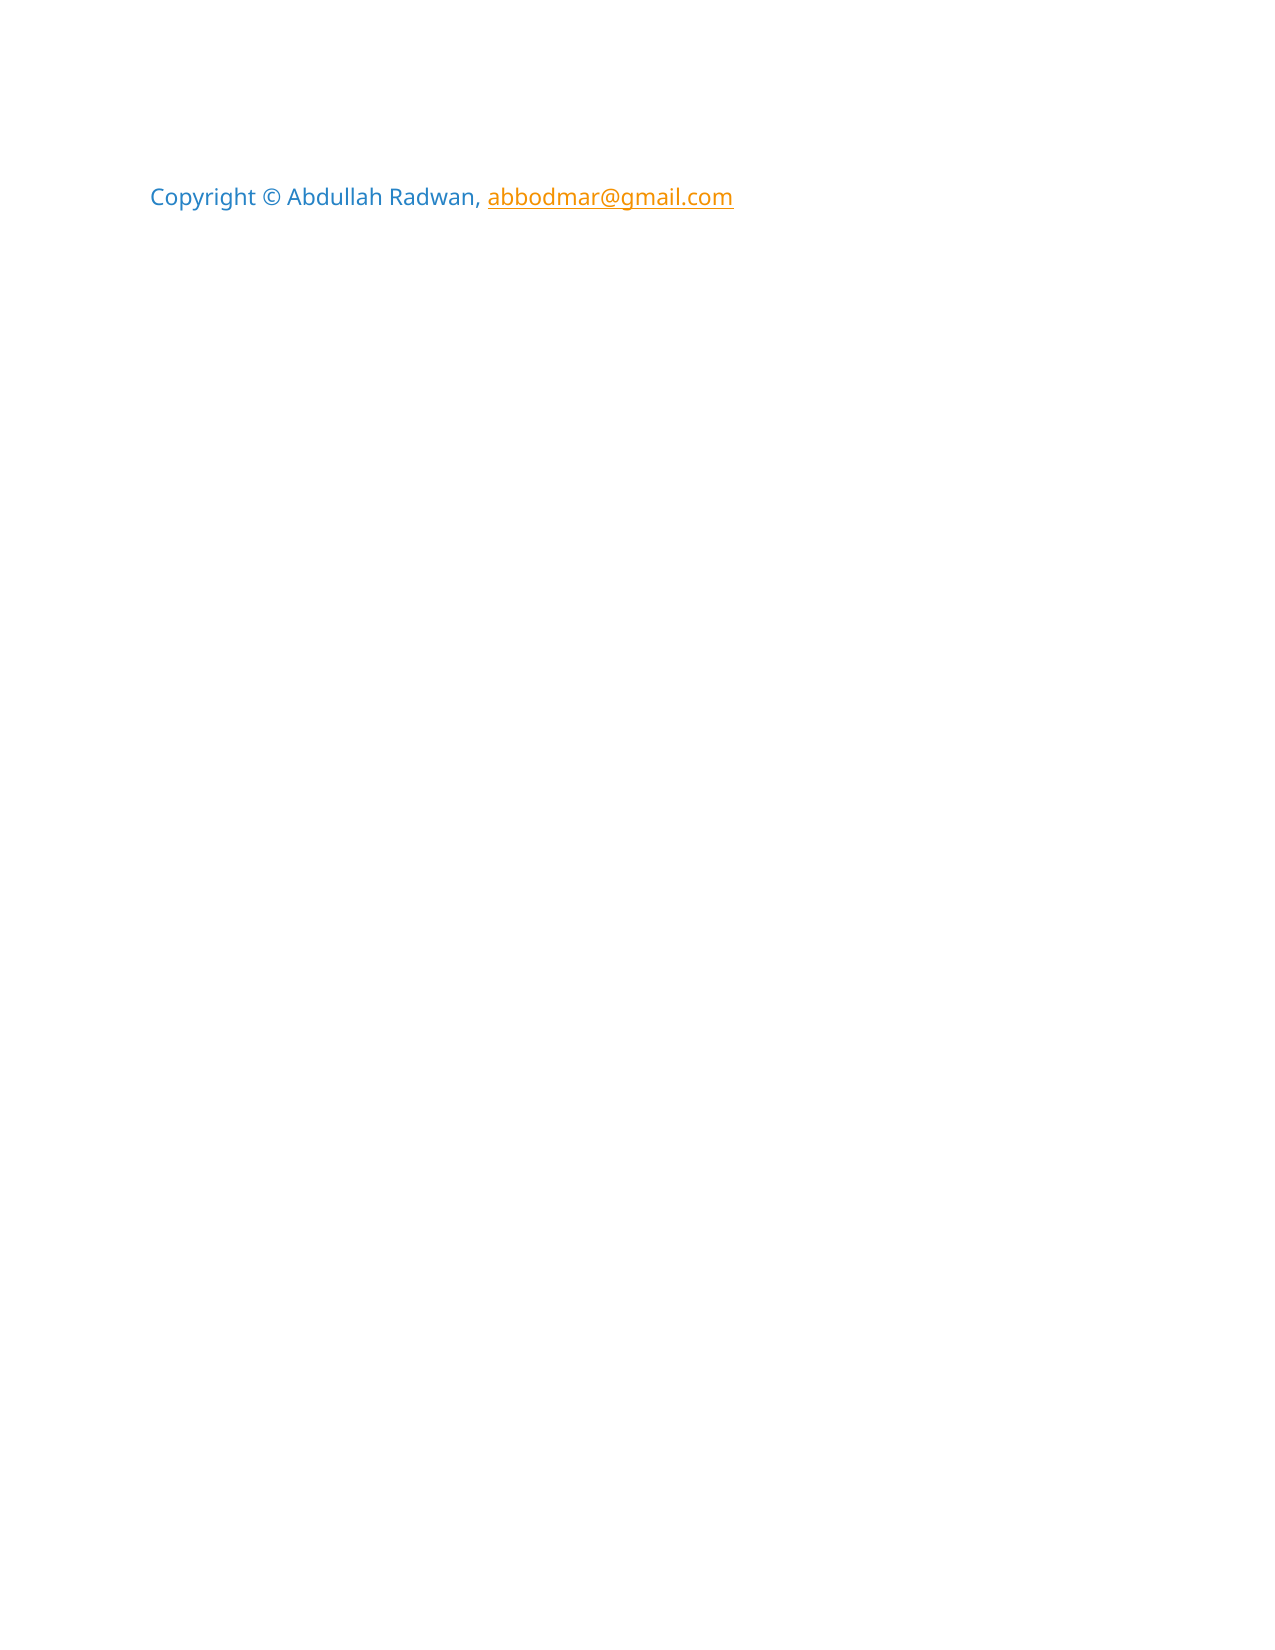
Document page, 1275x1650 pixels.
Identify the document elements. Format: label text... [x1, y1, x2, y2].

subtitle Copyright © Abdullah Radwan, abbodmar@gmail.com [150, 181, 1125, 212]
